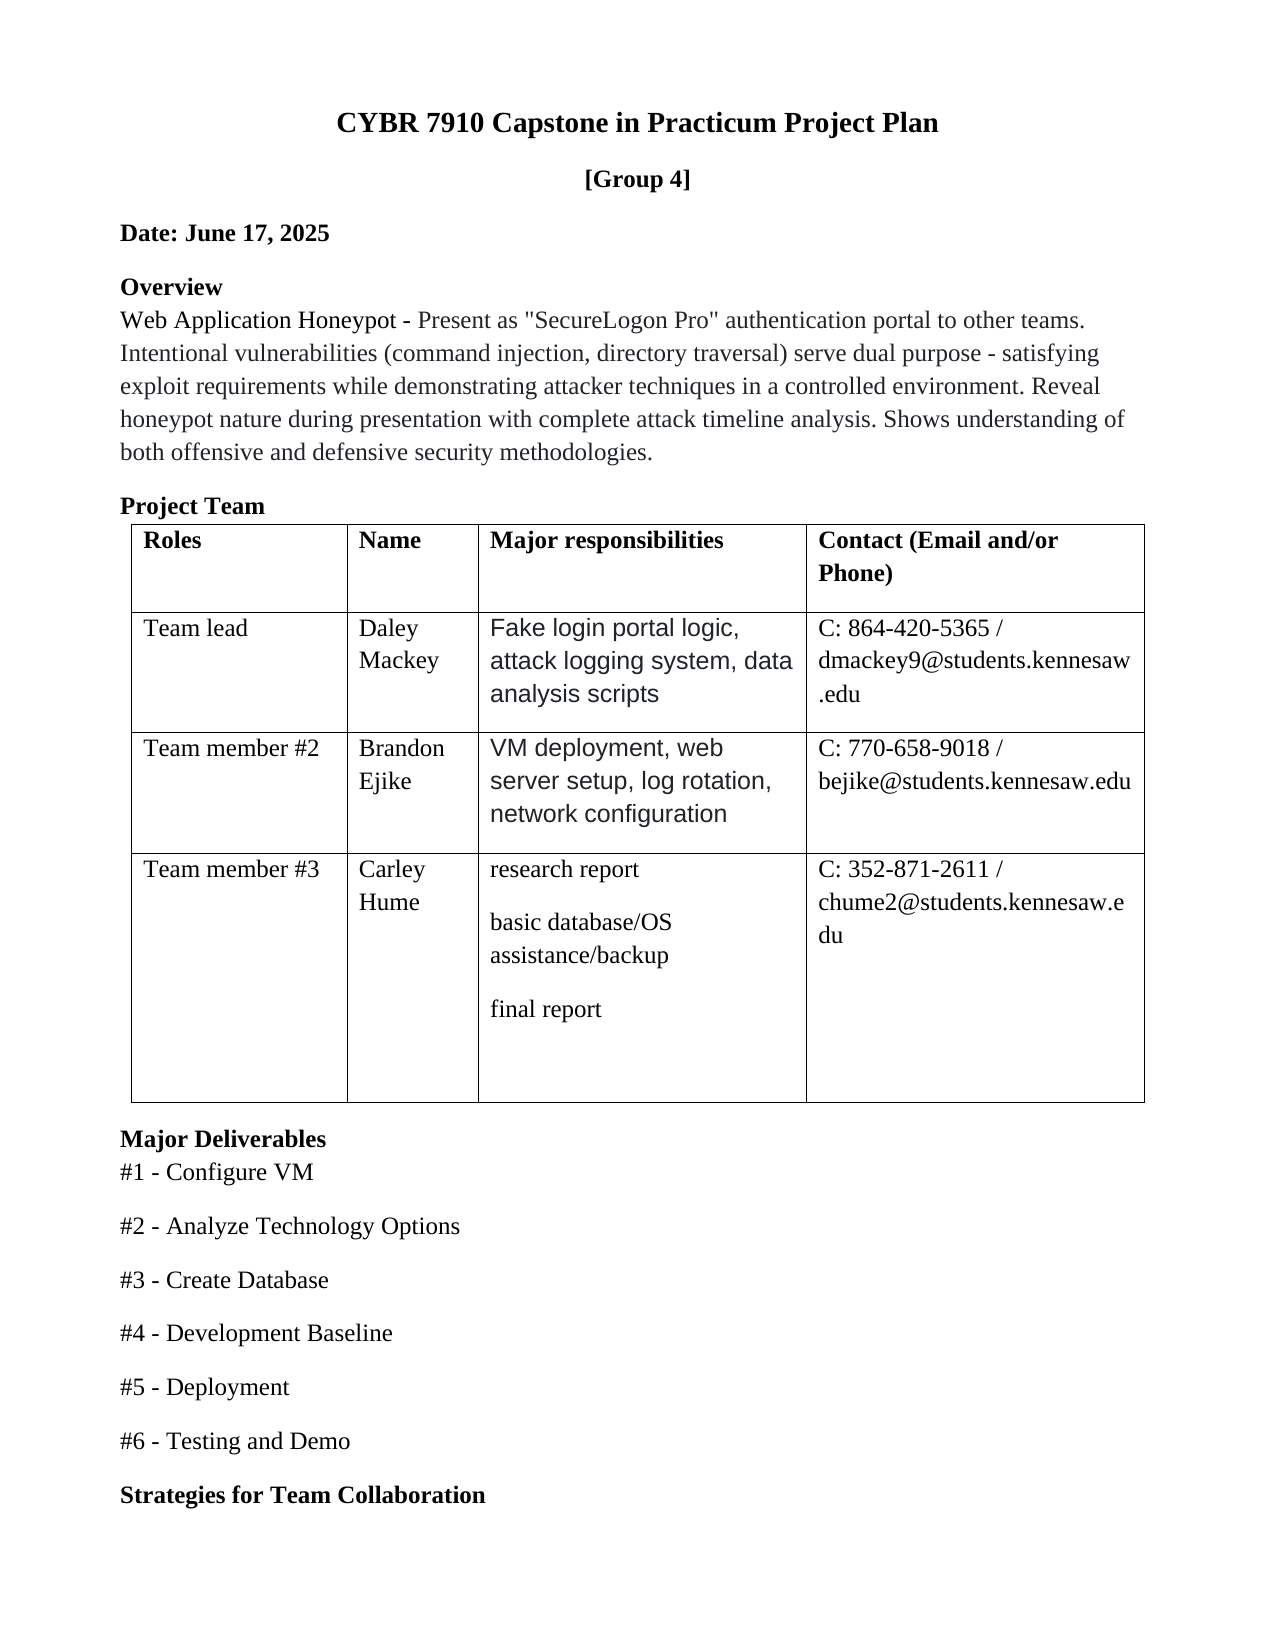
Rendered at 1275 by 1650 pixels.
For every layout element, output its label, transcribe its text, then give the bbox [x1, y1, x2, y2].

table_cell Team member #2 [132, 733, 347, 853]
text #1 - Configure VM [120, 1157, 1155, 1186]
table_cell Fake login portal logic, attack logging system, data analysis scripts [479, 613, 806, 732]
text Web Application Honeypot - Present as "SecureLogon Pro" authentication portal to other teams. Intentional vulnerabilities (command injection, directory traversal) serve dual purpose - satisfying exploit requirements while demonstrating attacker techniques in a controlled environment. Reveal honeypot nature during presentation with complete attack timeline analysis. Shows understanding of both offensive and defensive security methodologies. [120, 305, 1155, 466]
subtitle Project Team [120, 491, 1155, 520]
text CYBR 7910 Capstone in Practicum Project Plan [120, 105, 1155, 138]
table_cell Team member #3 [132, 854, 347, 1102]
table_header Roles [132, 525, 347, 612]
table_cell Team lead [132, 613, 347, 732]
table_cell Carley Hume [348, 854, 478, 1102]
table_cell Daley Mackey [348, 613, 478, 732]
subtitle Major Deliverables [120, 1124, 1155, 1153]
table_cell C: 770-658-9018 / bejike@students.kennesaw.edu [807, 733, 1144, 853]
table_cell research report basic database/OS assistance/backup final report [479, 854, 806, 1102]
text #2 - Analyze Technology Options [120, 1211, 1155, 1239]
table_cell C: 864-420-5365 / dmackey9@students.kennesaw.edu [807, 613, 1144, 732]
table_cell C: 352-871-2611 / chume2@students.kennesaw.edu [807, 854, 1144, 1102]
table_cell Brandon Ejike [348, 733, 478, 853]
text Date: June 17, 2025 [120, 218, 1155, 247]
text #3 - Create Database [120, 1265, 1155, 1293]
text #4 - Development Baseline [120, 1318, 1155, 1347]
table_header Contact (Email and/or Phone) [807, 525, 1144, 612]
text #6 - Testing and Demo [120, 1426, 1155, 1455]
subtitle Overview [120, 272, 1155, 301]
text [Group 4] [120, 164, 1155, 193]
table_cell VM deployment, web server setup, log rotation, network configuration [479, 733, 806, 853]
table_header Name [348, 525, 478, 612]
text Strategies for Team Collaboration [120, 1480, 1155, 1509]
table_header Major responsibilities [479, 525, 806, 612]
text #5 - Deployment [120, 1372, 1155, 1401]
